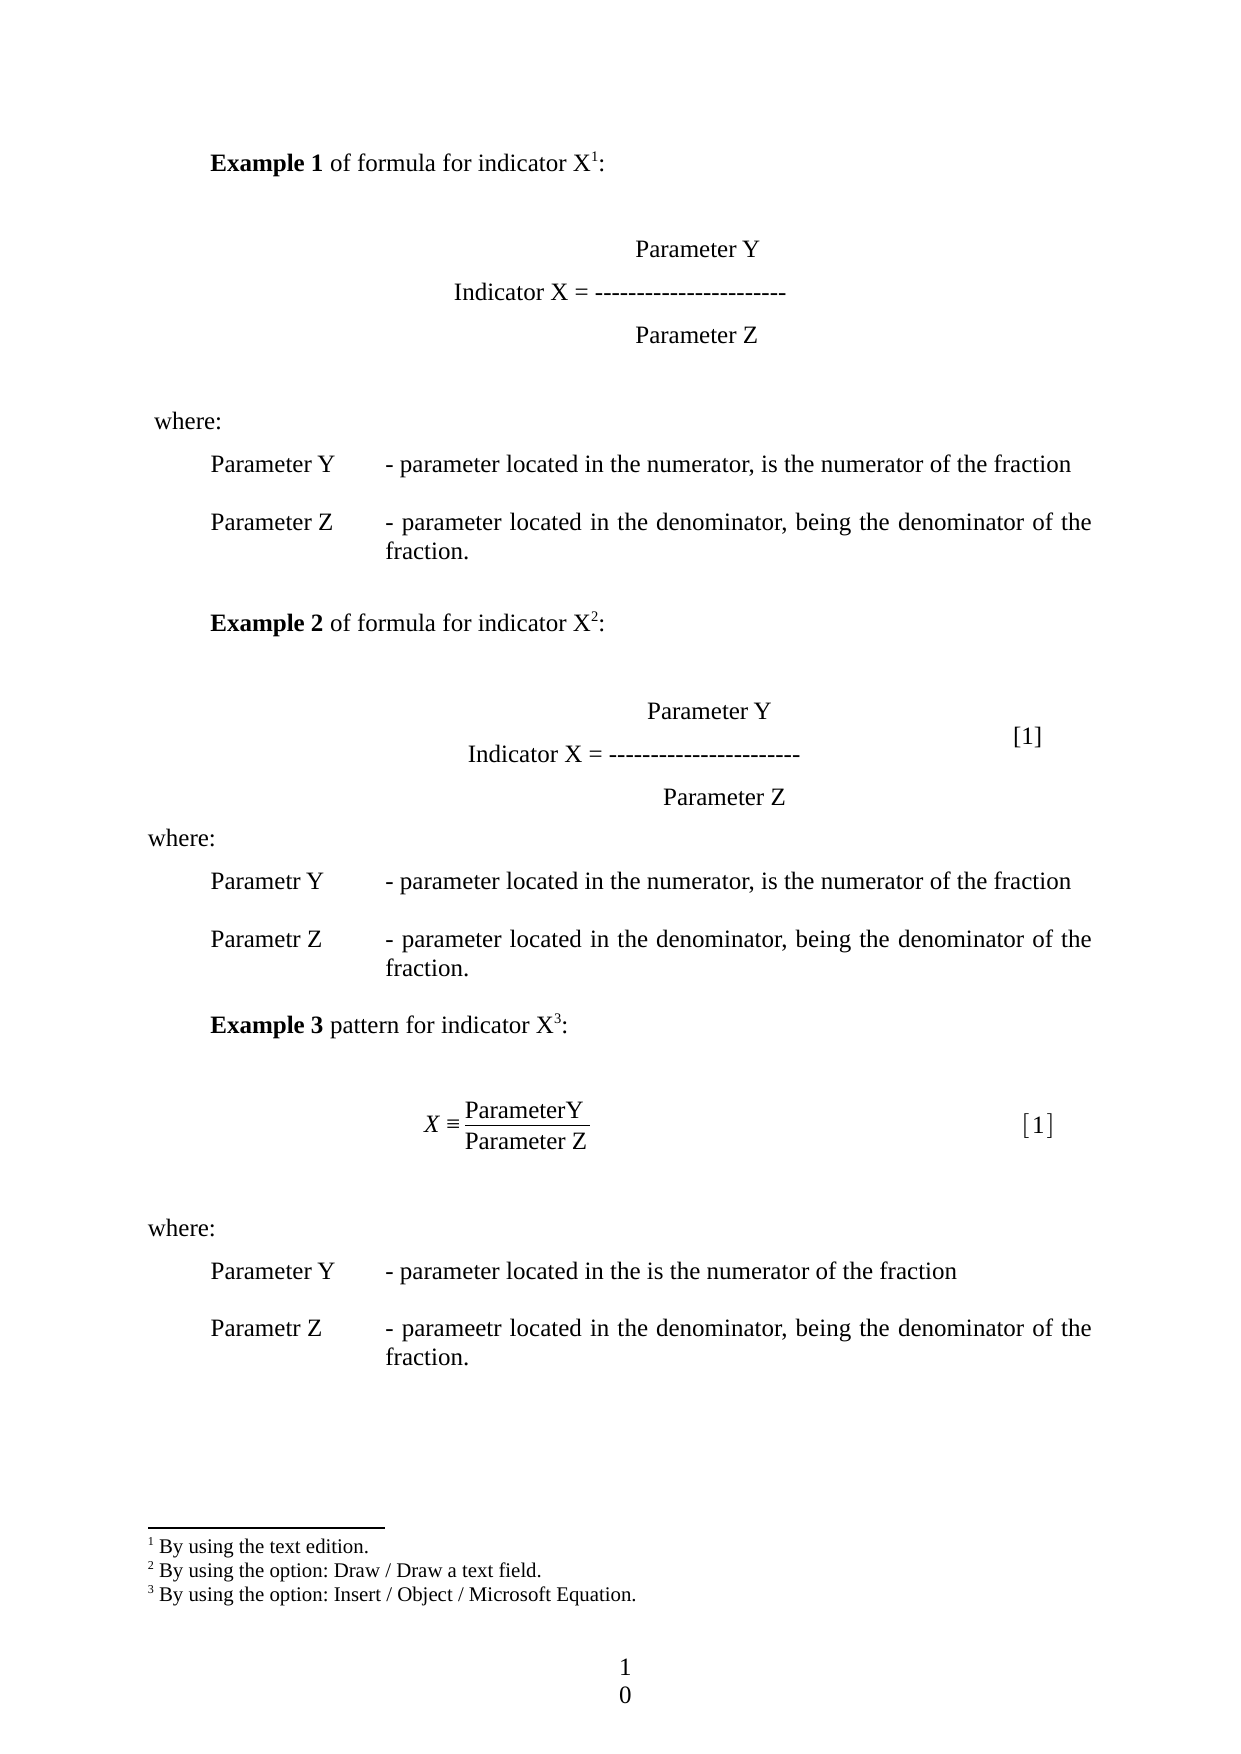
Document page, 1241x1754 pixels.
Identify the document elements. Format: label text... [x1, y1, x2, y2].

text Parametr Z - parameetr located in the denominator, being the denominator of the fraction. [210, 1313, 1092, 1371]
text Example 3 pattern for indicator X: [148, 1010, 1092, 1039]
text Parametr Z - parameter located in the denominator, being the denominator of the fraction. [210, 924, 1092, 981]
text Parameter Y - parameter located in the numerator, is the numerator of the fraction [210, 449, 1092, 478]
text Parameter Z [148, 320, 1092, 349]
text where: [148, 406, 1092, 435]
text Parameter Z - parameter located in the denominator, being the denominator of the fraction. [210, 507, 1092, 564]
text Parameter Y - parameter located in the is the numerator of the fraction [210, 1256, 1092, 1285]
text Example 1 of formula for indicator X: [148, 148, 1092, 176]
text Indicator X = ----------------------- [148, 277, 1092, 306]
text Parameter Y [148, 191, 1092, 263]
text Example 2 of formula for indicator X: [148, 608, 1092, 636]
text where: [148, 823, 1092, 852]
text where: [148, 1213, 1092, 1242]
text Parametr Y - parameter located in the numerator, is the numerator of the fraction [210, 866, 1092, 895]
